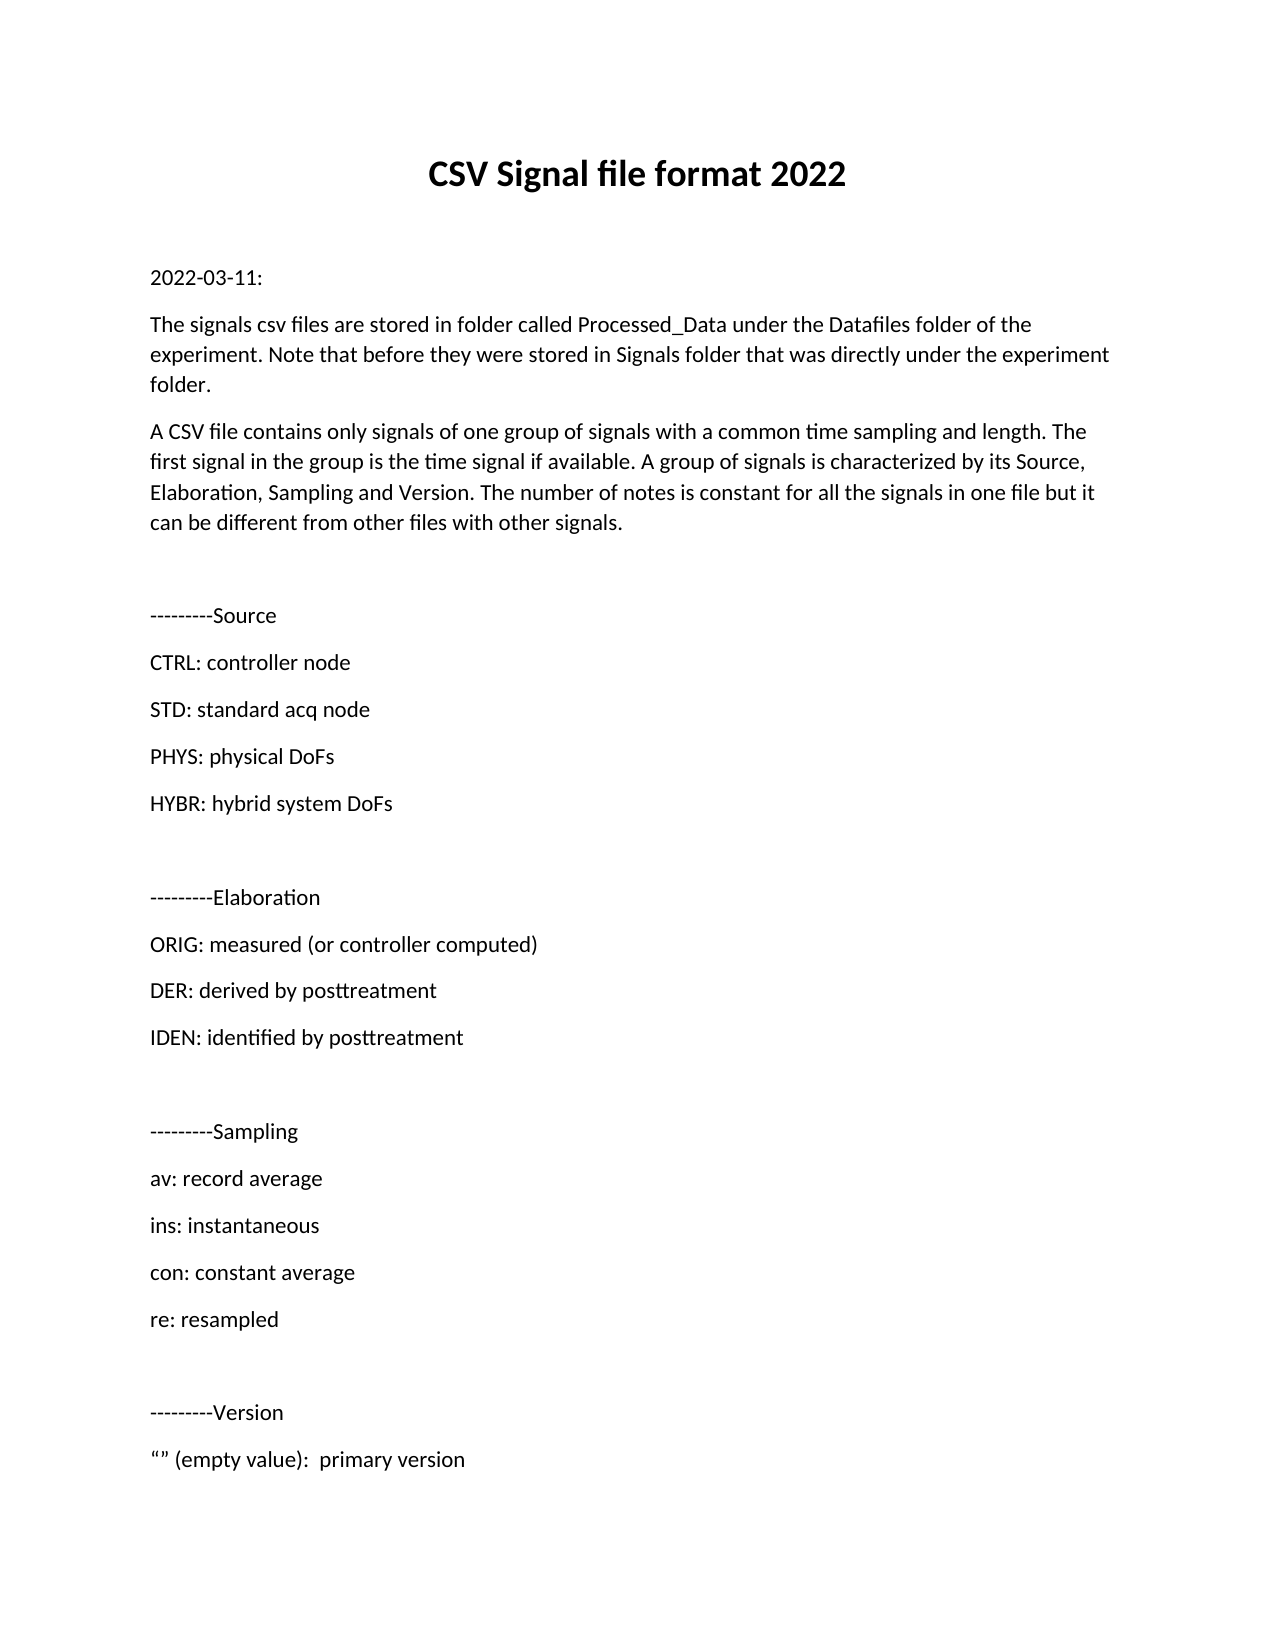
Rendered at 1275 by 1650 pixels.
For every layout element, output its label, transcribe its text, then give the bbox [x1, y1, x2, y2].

text “” (empty value): primary version [150, 1445, 1125, 1473]
text IDEN: identified by posttreatment [150, 1023, 1125, 1051]
text The signals csv files are stored in folder called Processed_Data under the Datafiles folder of the experiment. Note that before they were stored in Signals folder that was directly under the experiment folder. [150, 310, 1125, 398]
text ---------Source [150, 602, 1125, 629]
text PHYS: physical DoFs [150, 742, 1125, 770]
text con: constant average [150, 1258, 1125, 1286]
text av: record average [150, 1164, 1125, 1192]
text re: resampled [150, 1305, 1125, 1333]
text A CSV file contains only signals of one group of signals with a common time sampling and length. The first signal in the group is the time signal if available. A group of signals is characterized by its Source, Elaboration, Sampling and Version. The number of notes is constant for all the signals in one file but it can be different from other files with other signals. [150, 417, 1125, 536]
text ORIG: measured (or controller computed) [150, 930, 1125, 958]
text ins: instantaneous [150, 1211, 1125, 1239]
text CTRL: controller node [150, 648, 1125, 676]
text ---------Sampling [150, 1117, 1125, 1145]
text HYBR: hybrid system DoFs [150, 789, 1125, 817]
text ---------Elaboration [150, 883, 1125, 911]
text STD: standard acq node [150, 695, 1125, 723]
text ---------Version [150, 1398, 1125, 1426]
text 2022-03-11: [150, 263, 1125, 291]
text DER: derived by posttreatment [150, 977, 1125, 1004]
text CSV Signal file format 2022 [150, 150, 1125, 196]
